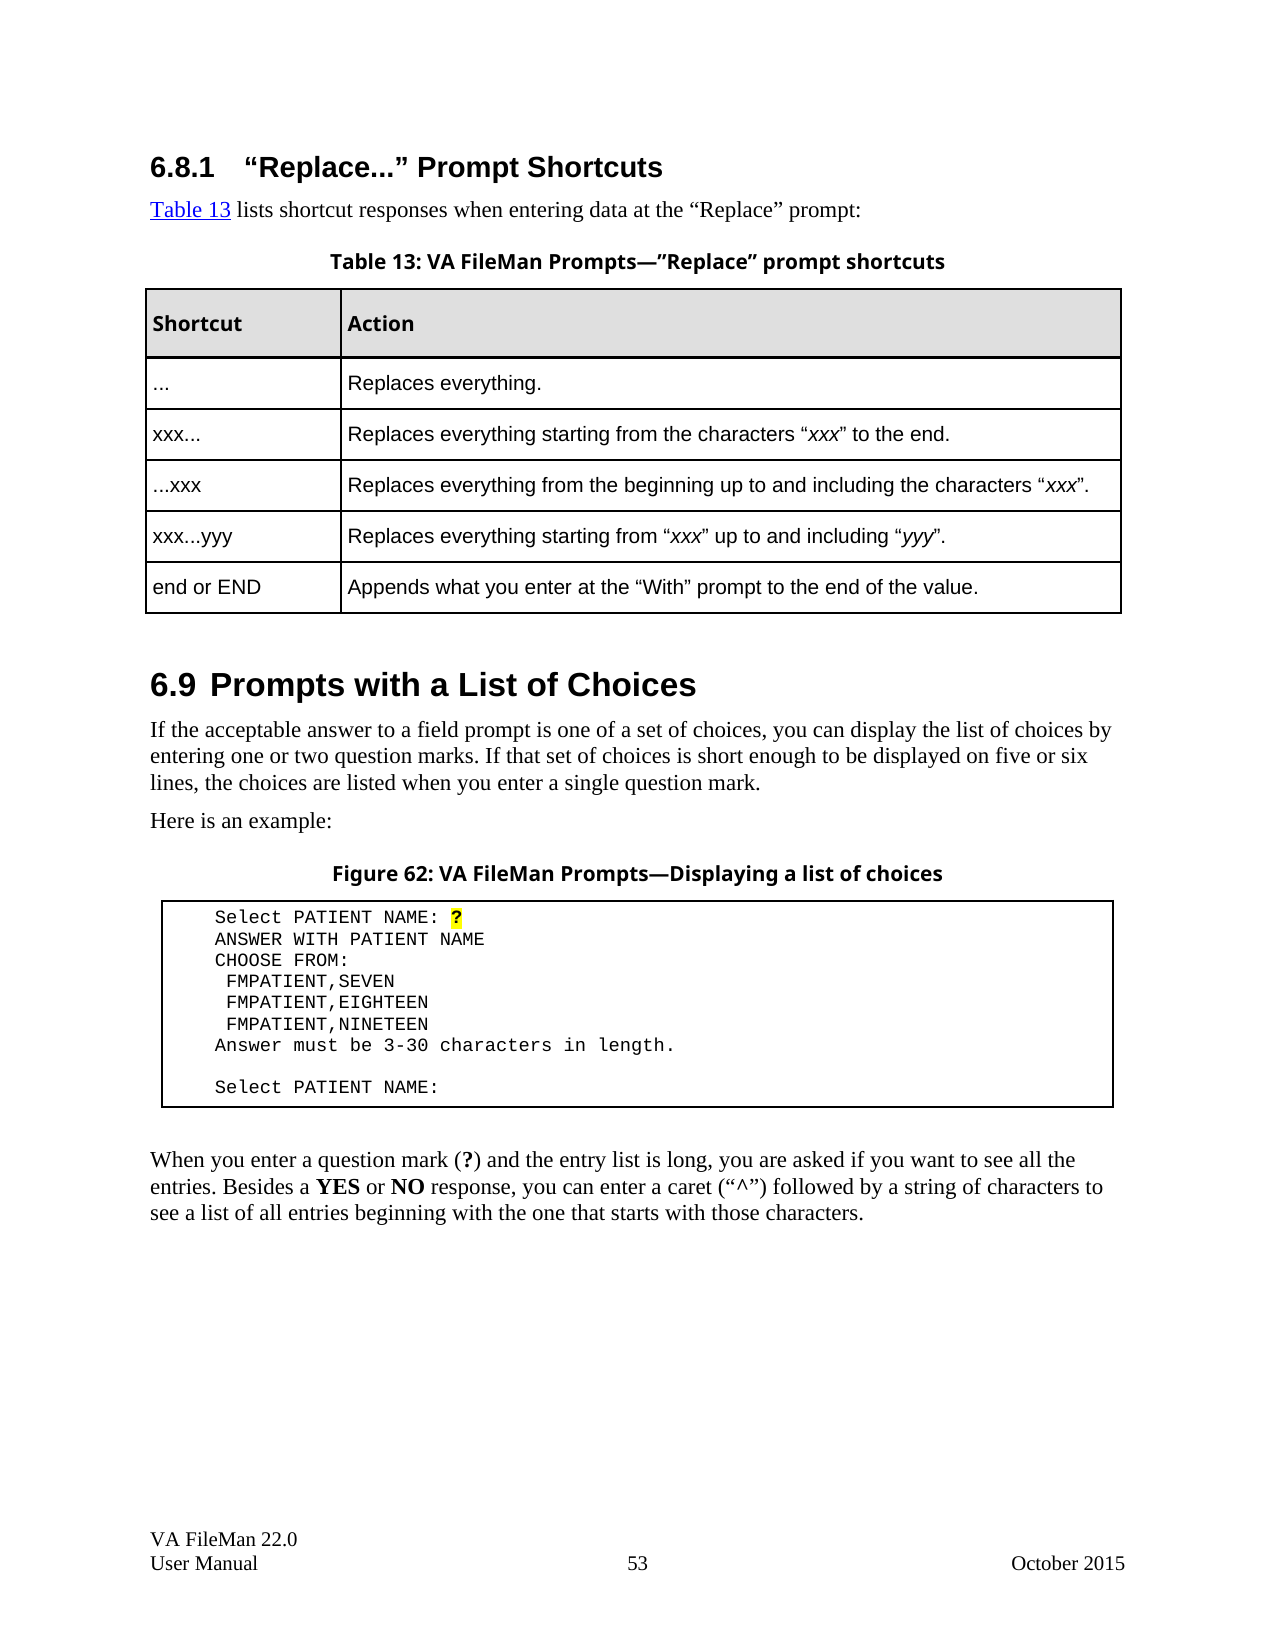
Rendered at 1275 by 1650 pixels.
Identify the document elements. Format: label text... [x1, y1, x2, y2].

text ANSWER WITH PATIENT NAME [163, 921, 1112, 942]
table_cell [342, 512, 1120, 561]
text CHOOSE FROM: [163, 942, 1112, 963]
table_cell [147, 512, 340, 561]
text Here is an example: [150, 807, 1125, 834]
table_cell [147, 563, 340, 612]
text When you enter a question mark (?) and the entry list is long, you are asked if you want to see all the entries. Besides a YES or NO response, you can enter a caret (“^”) followed by a string of characters to see a list of all entries beginning with the one that starts with those characters. [150, 1147, 1125, 1226]
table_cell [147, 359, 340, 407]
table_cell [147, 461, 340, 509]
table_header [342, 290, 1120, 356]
text Select PATIENT NAME: ? [163, 902, 1112, 921]
text Table 13 lists shortcut responses when entering data at the “Replace” prompt: [150, 196, 1125, 222]
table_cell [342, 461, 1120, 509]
subtitle “Replace...” Prompt Shortcuts [150, 150, 1125, 183]
text Select PATIENT NAME: [163, 1070, 1112, 1106]
text FMPATIENT,NINETEEN [163, 1006, 1112, 1027]
text Answer must be 3-30 characters in length. [163, 1027, 1112, 1057]
subtitle Prompts with a List of Choices [150, 665, 1125, 703]
text Table 13: VA FileMan Prompts—”Replace” prompt shortcuts [150, 247, 1125, 276]
text Figure 62: VA FileMan Prompts—Displaying a list of choices [150, 859, 1125, 887]
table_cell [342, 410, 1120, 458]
text FMPATIENT,EIGHTEEN [163, 985, 1112, 1006]
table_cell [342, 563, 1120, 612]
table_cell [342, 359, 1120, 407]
text FMPATIENT,SEVEN [163, 963, 1112, 985]
text If the acceptable answer to a field prompt is one of a set of choices, you can display the list of choices by entering one or two question marks. If that set of choices is short enough to be displayed on five or six lines, the choices are listed when you enter a single question mark. [150, 716, 1125, 795]
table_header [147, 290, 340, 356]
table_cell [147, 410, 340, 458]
